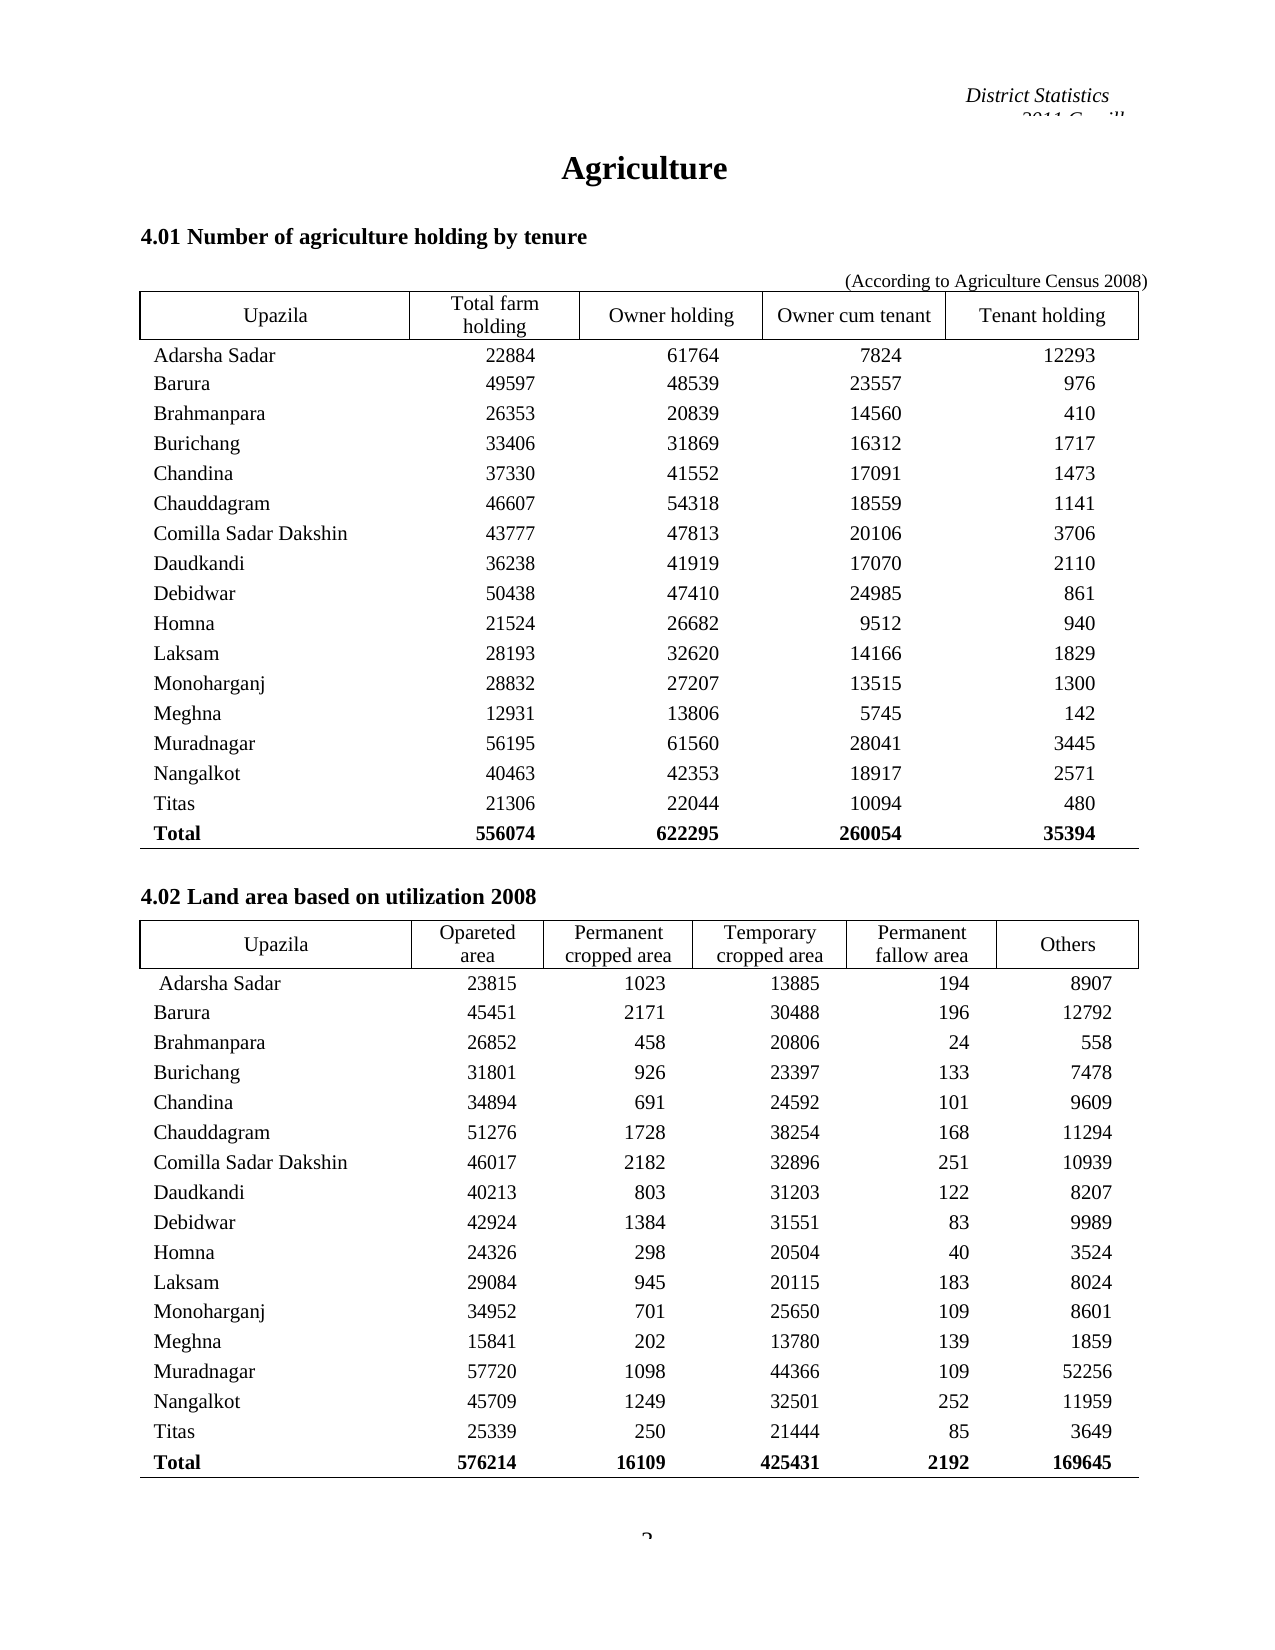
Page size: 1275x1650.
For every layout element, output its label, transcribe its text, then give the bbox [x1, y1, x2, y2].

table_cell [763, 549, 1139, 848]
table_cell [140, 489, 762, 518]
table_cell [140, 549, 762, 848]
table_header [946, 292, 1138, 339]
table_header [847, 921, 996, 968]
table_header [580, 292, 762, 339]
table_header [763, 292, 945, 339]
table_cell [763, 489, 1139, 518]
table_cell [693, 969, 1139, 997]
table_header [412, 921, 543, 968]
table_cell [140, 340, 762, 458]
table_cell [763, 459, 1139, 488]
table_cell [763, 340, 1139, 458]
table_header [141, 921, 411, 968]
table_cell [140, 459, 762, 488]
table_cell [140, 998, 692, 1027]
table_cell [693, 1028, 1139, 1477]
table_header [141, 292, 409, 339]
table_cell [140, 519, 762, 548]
text (According to Agriculture Census 2008) [845, 269, 1202, 291]
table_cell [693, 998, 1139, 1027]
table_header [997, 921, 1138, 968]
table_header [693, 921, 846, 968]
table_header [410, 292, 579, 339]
list Land area based on utilization 2008 [141, 883, 1202, 909]
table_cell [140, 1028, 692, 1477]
list Number of agriculture holding by tenure [141, 223, 591, 250]
text Agriculture [189, 148, 1100, 187]
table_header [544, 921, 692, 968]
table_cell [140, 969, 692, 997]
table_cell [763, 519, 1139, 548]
